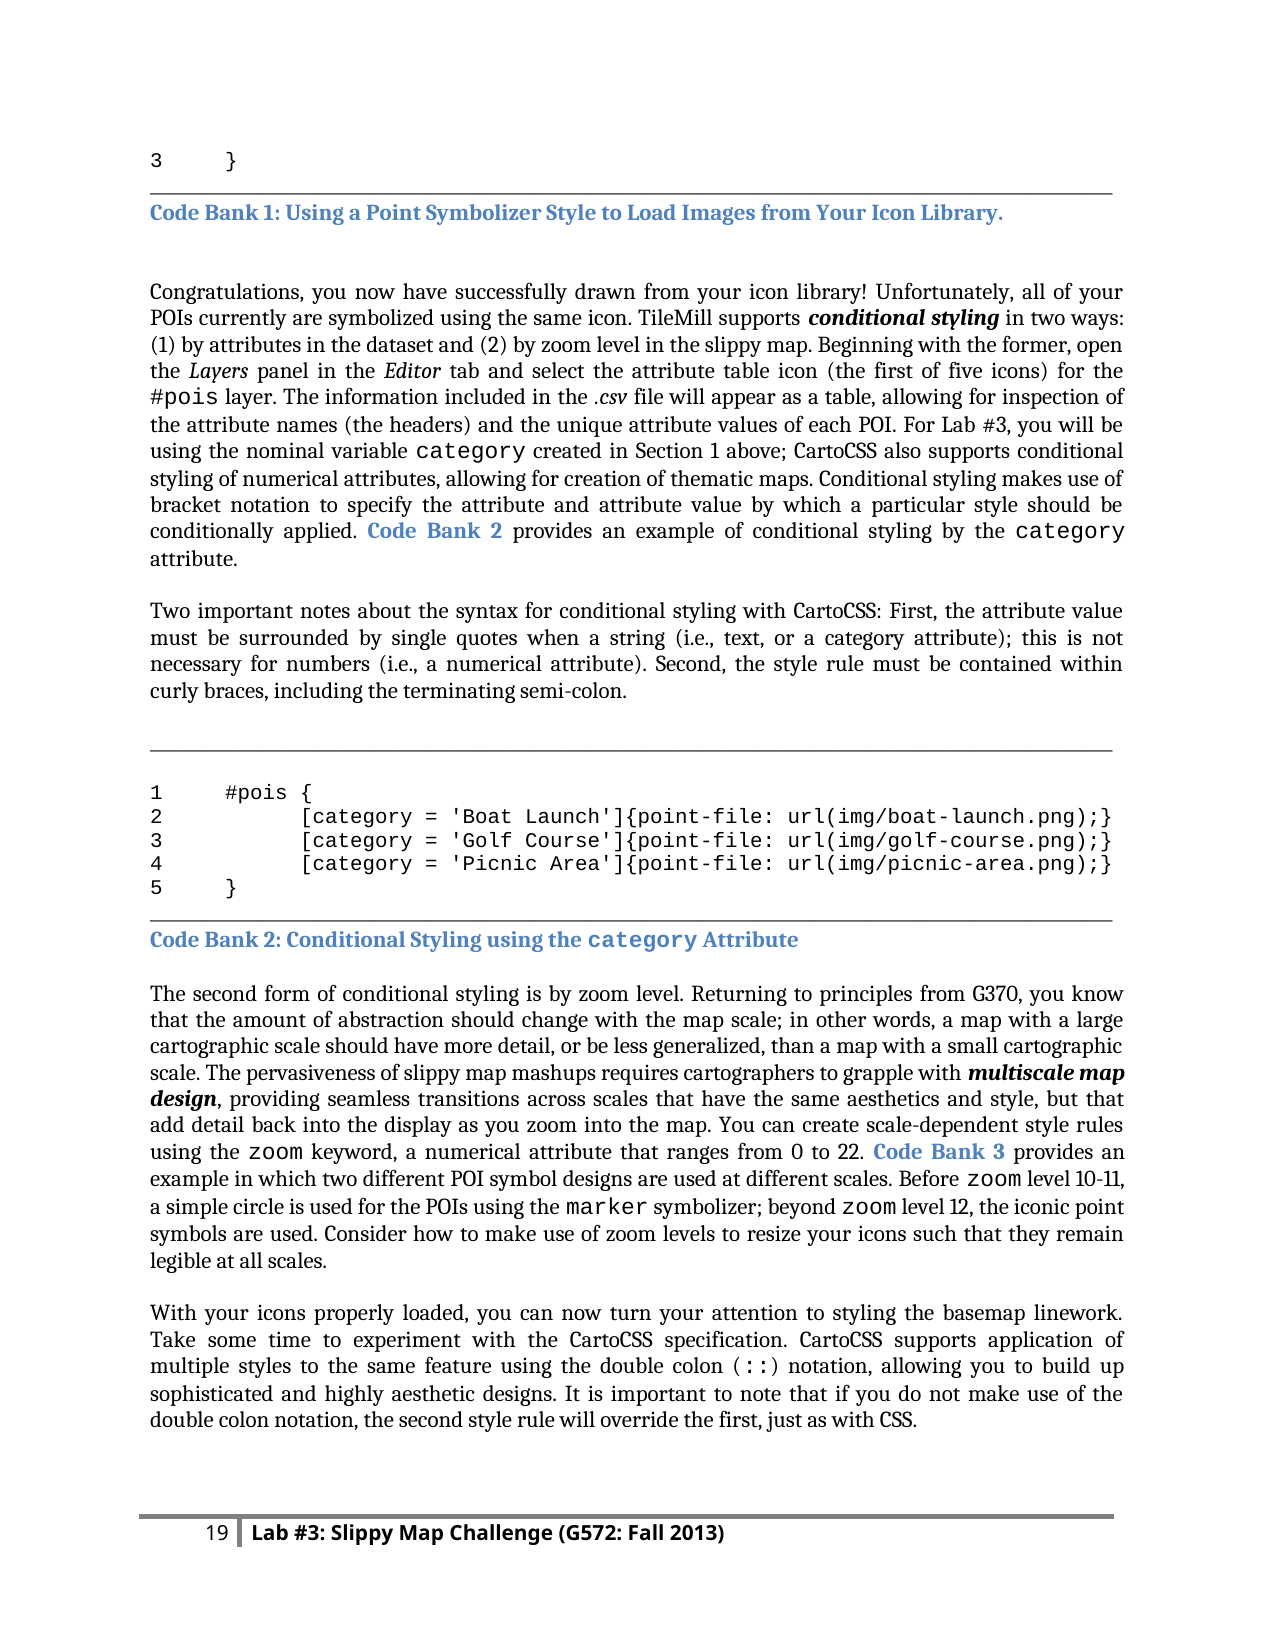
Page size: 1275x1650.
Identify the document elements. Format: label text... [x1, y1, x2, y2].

text 2 [category = 'Boat Launch']{point-file: url(img/boat-launch.png);} [150, 806, 1125, 830]
text ______________________________________________________________________ [150, 730, 1125, 756]
text Two important notes about the syntax for conditional styling with CartoCSS: First, the attribute value must be surrounded by single quotes when a string (i.e., text, or a category attribute); this is not necessary for numbers (i.e., a numerical attribute). Second, the style rule must be contained within curly braces, including the terminating semi-colon. [150, 598, 1125, 704]
text 3 [category = 'Golf Course']{point-file: url(img/golf-course.png);} [150, 830, 1125, 853]
text 3 } [150, 150, 1125, 174]
text Congratulations, you now have successfully drawn from your icon library! Unfortunately, all of your POIs currently are symbolized using the same icon. TileMill supports conditional styling in two ways: (1) by attributes in the dataset and (2) by zoom level in the slippy map. Beginning with the former, open the Layers panel in the Editor tab and select the attribute table icon (the first of five icons) for the #pois layer. The information included in the .csv file will appear as a table, allowing for inspection of the attribute names (the headers) and the unique attribute values of each POI. For Lab #3, you will be using the nominal variable category created in Section 1 above; CartoCSS also supports conditional styling of numerical attributes, allowing for creation of thematic maps. Conditional styling makes use of bracket notation to specify the attribute and attribute value by which a particular style should be conditionally applied. Code Bank 2 provides an example of conditional styling by the category attribute. [150, 279, 1125, 572]
text With your icons properly loaded, you can now turn your attention to styling the basemap linework. Take some time to experiment with the CartoCSS specification. CartoCSS supports application of multiple styles to the same feature using the double colon (::) notation, allowing you to build up sophisticated and highly aesthetic designs. It is important to note that if you do not make use of the double colon notation, the second style rule will override the first, just as with CSS. [150, 1300, 1125, 1433]
text 4 [category = 'Picnic Area']{point-file: url(img/picnic-area.png);} [150, 853, 1125, 877]
text Code Bank 1: Using a Point Symbolizer Style to Load Images from Your Icon Library. [150, 199, 1125, 226]
text The second form of conditional styling is by zoom level. Returning to principles from G370, you know that the amount of abstraction should change with the map scale; in other words, a map with a large cartographic scale should have more detail, or be less generalized, than a map with a small cartographic scale. The pervasiveness of slippy map mashups requires cartographers to grapple with multiscale map design, providing seamless transitions across scales that have the same aesthetics and style, but that add detail back into the display as you zoom into the map. You can create scale-dependent style rules using the zoom keyword, a numerical attribute that ranges from 0 to 22. Code Bank 3 provides an example in which two different POI symbol designs are used at different scales. Before zoom level 10-11, a simple circle is used for the POIs using the marker symbolizer; beyond zoom level 12, the iconic point symbols are used. Consider how to make use of zoom levels to resize your icons such that they remain legible at all scales. [150, 980, 1125, 1274]
text ______________________________________________________________________ [150, 901, 1125, 927]
text Code Bank 2: Conditional Styling using the category Attribute [150, 927, 1125, 954]
text 1 #pois { [150, 782, 1125, 806]
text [150, 174, 1125, 199]
text 5 } [150, 877, 1125, 901]
